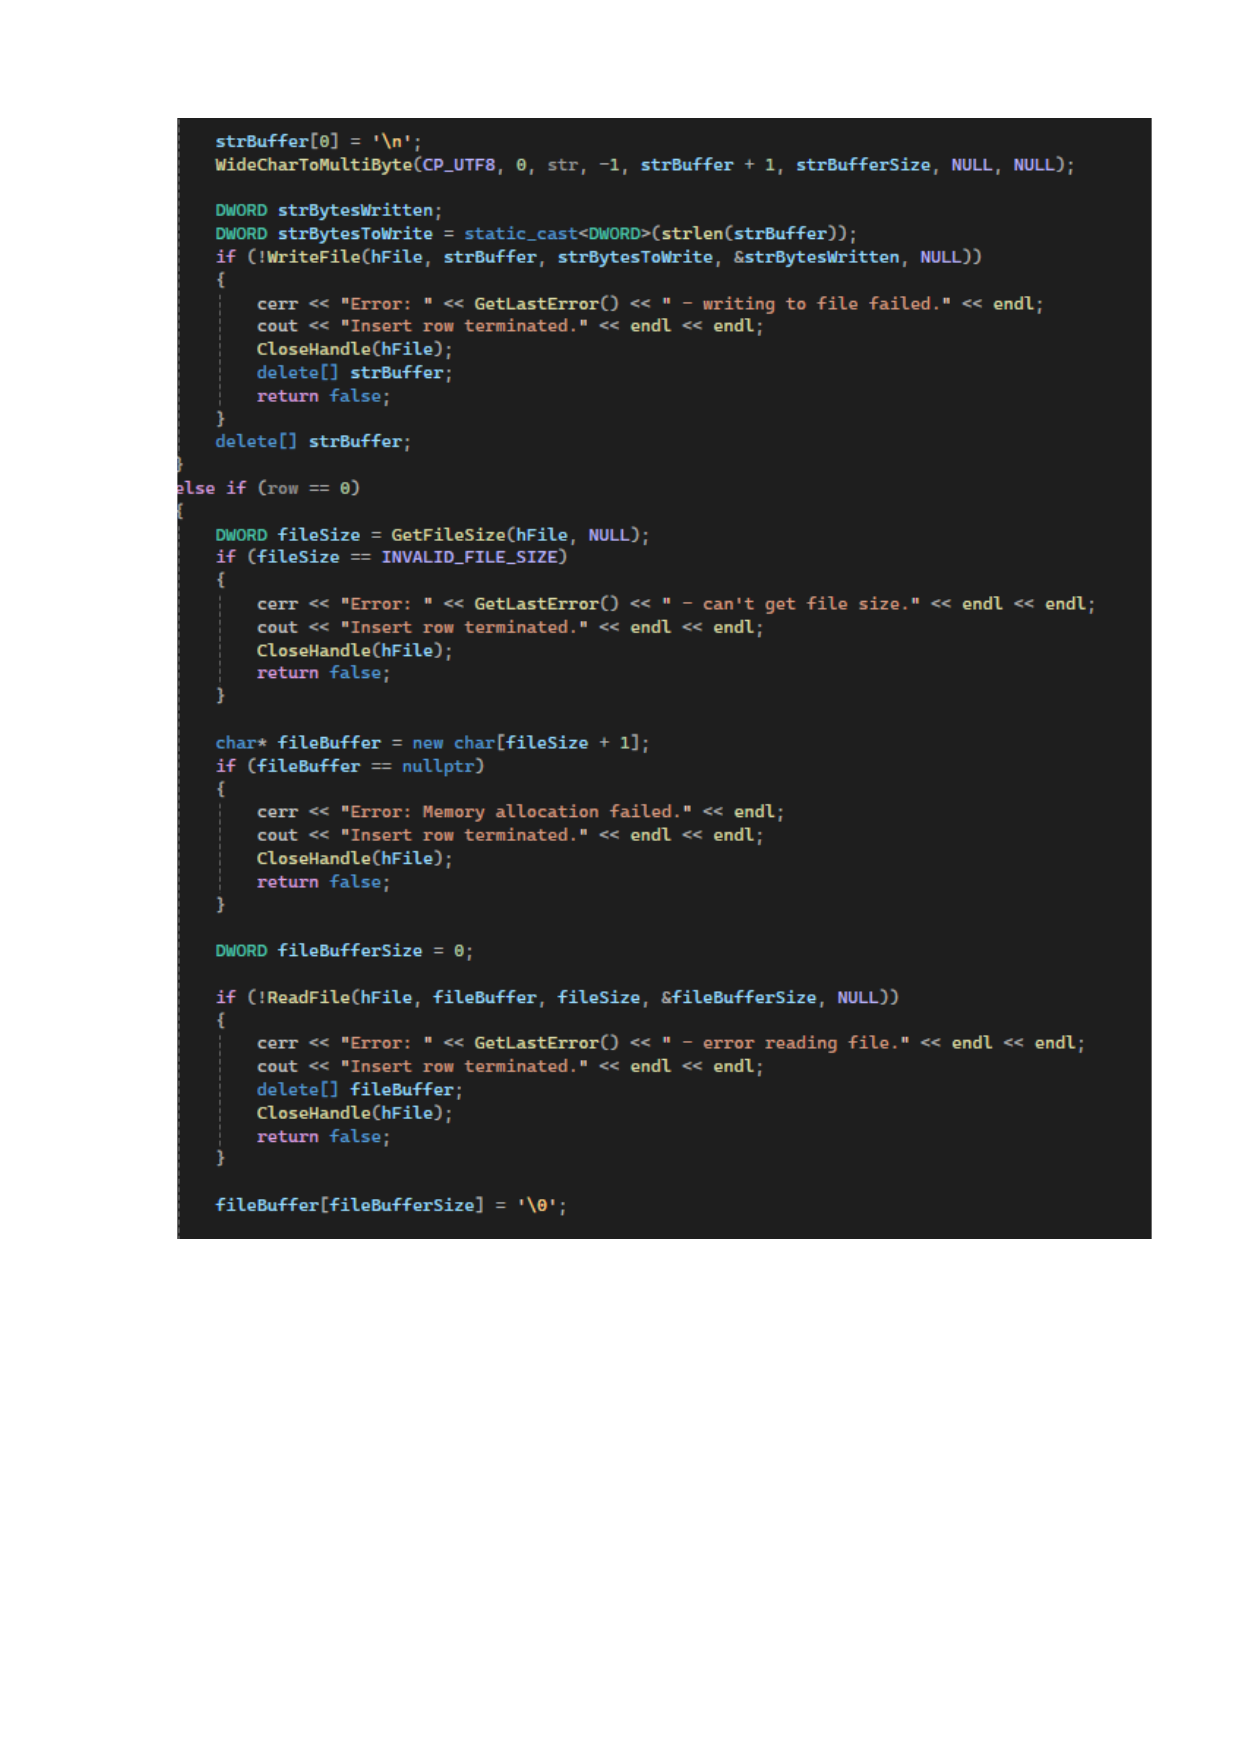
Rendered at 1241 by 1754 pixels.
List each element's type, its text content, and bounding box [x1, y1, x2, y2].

picture [177, 118, 1152, 1239]
